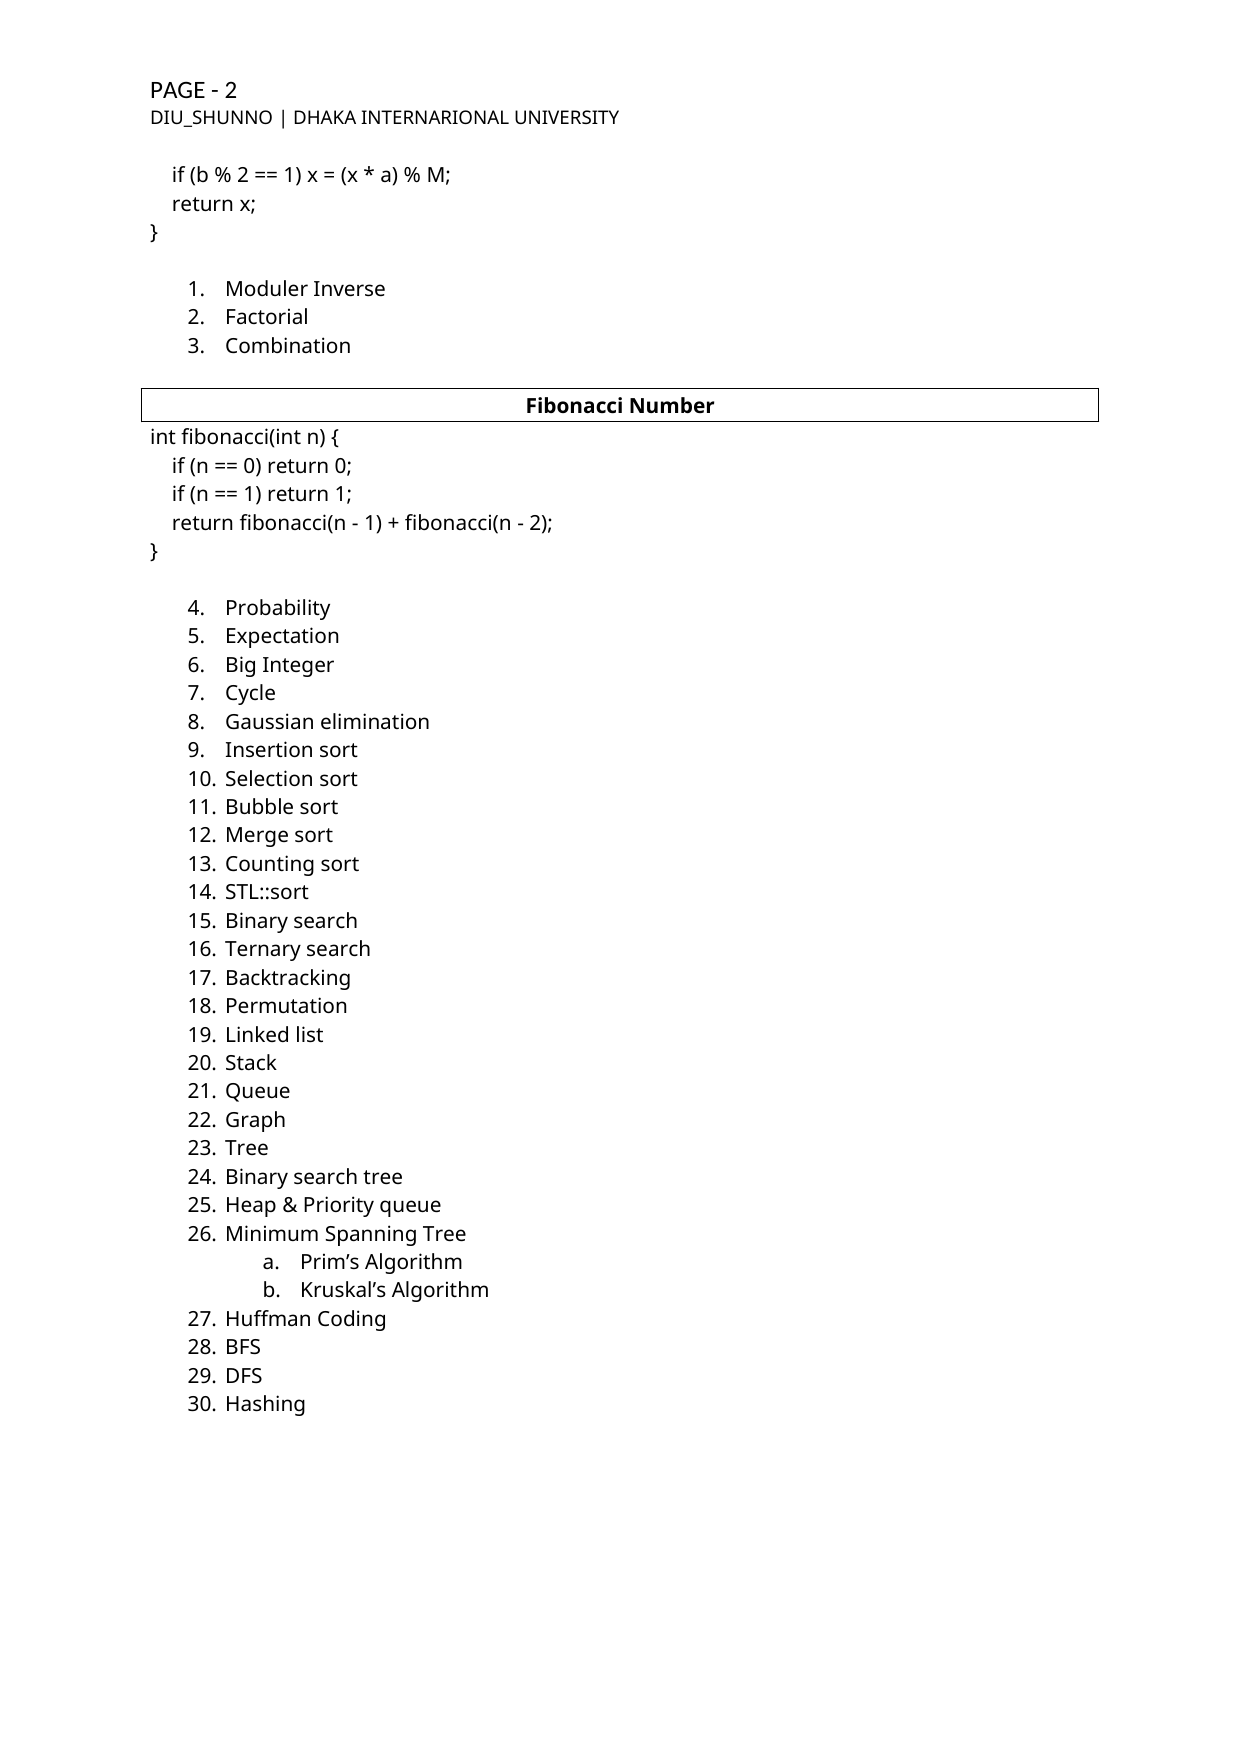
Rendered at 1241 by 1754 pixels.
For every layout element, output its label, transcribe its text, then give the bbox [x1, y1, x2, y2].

list Tree [187, 1133, 1090, 1162]
list Prim’s Algorithm [262, 1247, 1090, 1276]
list Heap & Priority queue [187, 1190, 1090, 1219]
list Bubble sort [187, 792, 1090, 821]
list Gaussian elimination [187, 707, 1090, 735]
text } [150, 536, 1090, 565]
list Probability [187, 593, 1090, 622]
text if (b % 2 == 1) x = (x * a) % M; [150, 160, 1090, 189]
text return fibonacci(n - 1) + fibonacci(n - 2); [150, 508, 1090, 536]
list Binary search tree [187, 1162, 1090, 1190]
list Factorial [187, 302, 1090, 331]
list Combination [187, 331, 1090, 359]
list Big Integer [187, 650, 1090, 678]
text return x; [150, 189, 1090, 217]
list Minimum Spanning Tree [187, 1219, 1090, 1247]
list Permutation [187, 991, 1090, 1020]
list Counting sort [187, 849, 1090, 877]
list STL::sort [187, 877, 1090, 906]
text Fibonacci Number [142, 389, 1098, 421]
list Kruskal’s Algorithm [262, 1276, 1090, 1304]
list Queue [187, 1077, 1090, 1105]
list BFS [187, 1332, 1090, 1361]
list Moduler Inverse [187, 274, 1090, 302]
text } [150, 217, 1090, 246]
text if (n == 1) return 1; [150, 479, 1090, 508]
text int fibonacci(int n) { [150, 422, 1090, 451]
list Merge sort [187, 821, 1090, 849]
list Expectation [187, 622, 1090, 650]
list Selection sort [187, 764, 1090, 792]
text if (n == 0) return 0; [150, 451, 1090, 479]
list Stack [187, 1048, 1090, 1077]
list Binary search [187, 906, 1090, 934]
list Huffman Coding [187, 1304, 1090, 1332]
list Linked list [187, 1020, 1090, 1048]
list DFS [187, 1361, 1090, 1389]
list Hashing [187, 1389, 1090, 1418]
list Graph [187, 1105, 1090, 1133]
list Cycle [187, 678, 1090, 707]
list Backtracking [187, 963, 1090, 991]
list Ternary search [187, 934, 1090, 963]
list Insertion sort [187, 735, 1090, 764]
